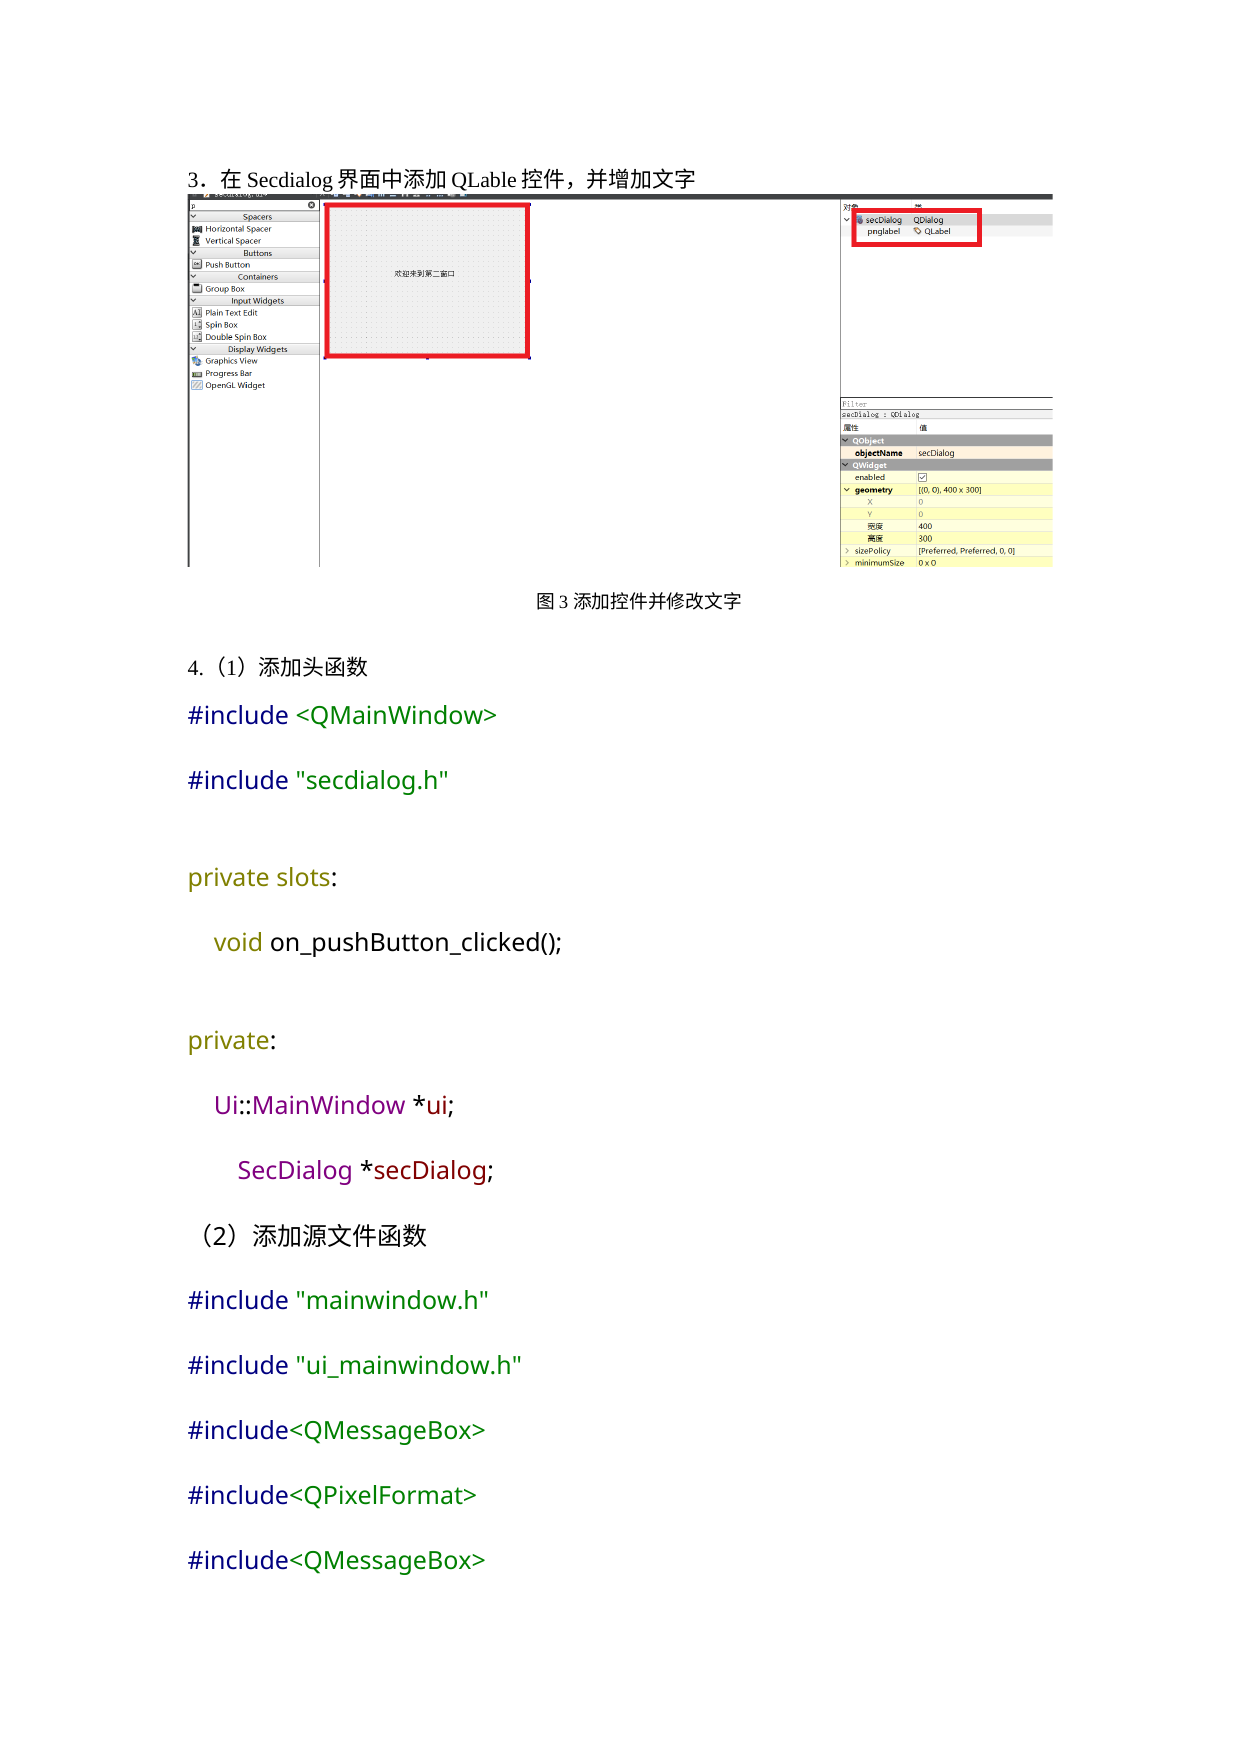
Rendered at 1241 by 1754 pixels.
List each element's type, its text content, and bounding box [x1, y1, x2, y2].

text Ui::MainWindow *ui; [187, 1072, 1053, 1137]
picture [187, 194, 1053, 567]
text 图3 添加控件并修改文字 [225, 584, 1053, 617]
text #include "ui_mainwindow.h" [187, 1332, 1053, 1397]
text private slots: [187, 844, 1053, 909]
text #include "mainwindow.h" [187, 1267, 1053, 1332]
text #include<QPixelFormat> [187, 1462, 1053, 1527]
text 3．在Secdialog界面中添加QLable控件，并增加文字 [187, 162, 1053, 194]
text #include "secdialog.h" [187, 747, 1053, 812]
text （2）添加源文件函数 [187, 1202, 1053, 1267]
text #include<QMessageBox> [187, 1527, 1053, 1592]
text #include <QMainWindow> [187, 682, 1053, 747]
text private: [187, 1007, 1053, 1072]
text 4.（1）添加头函数 [187, 649, 1053, 682]
text #include<QMessageBox> [187, 1397, 1053, 1462]
text void on_pushButton_clicked(); [187, 909, 1053, 974]
text SecDialog *secDialog; [187, 1137, 1053, 1202]
